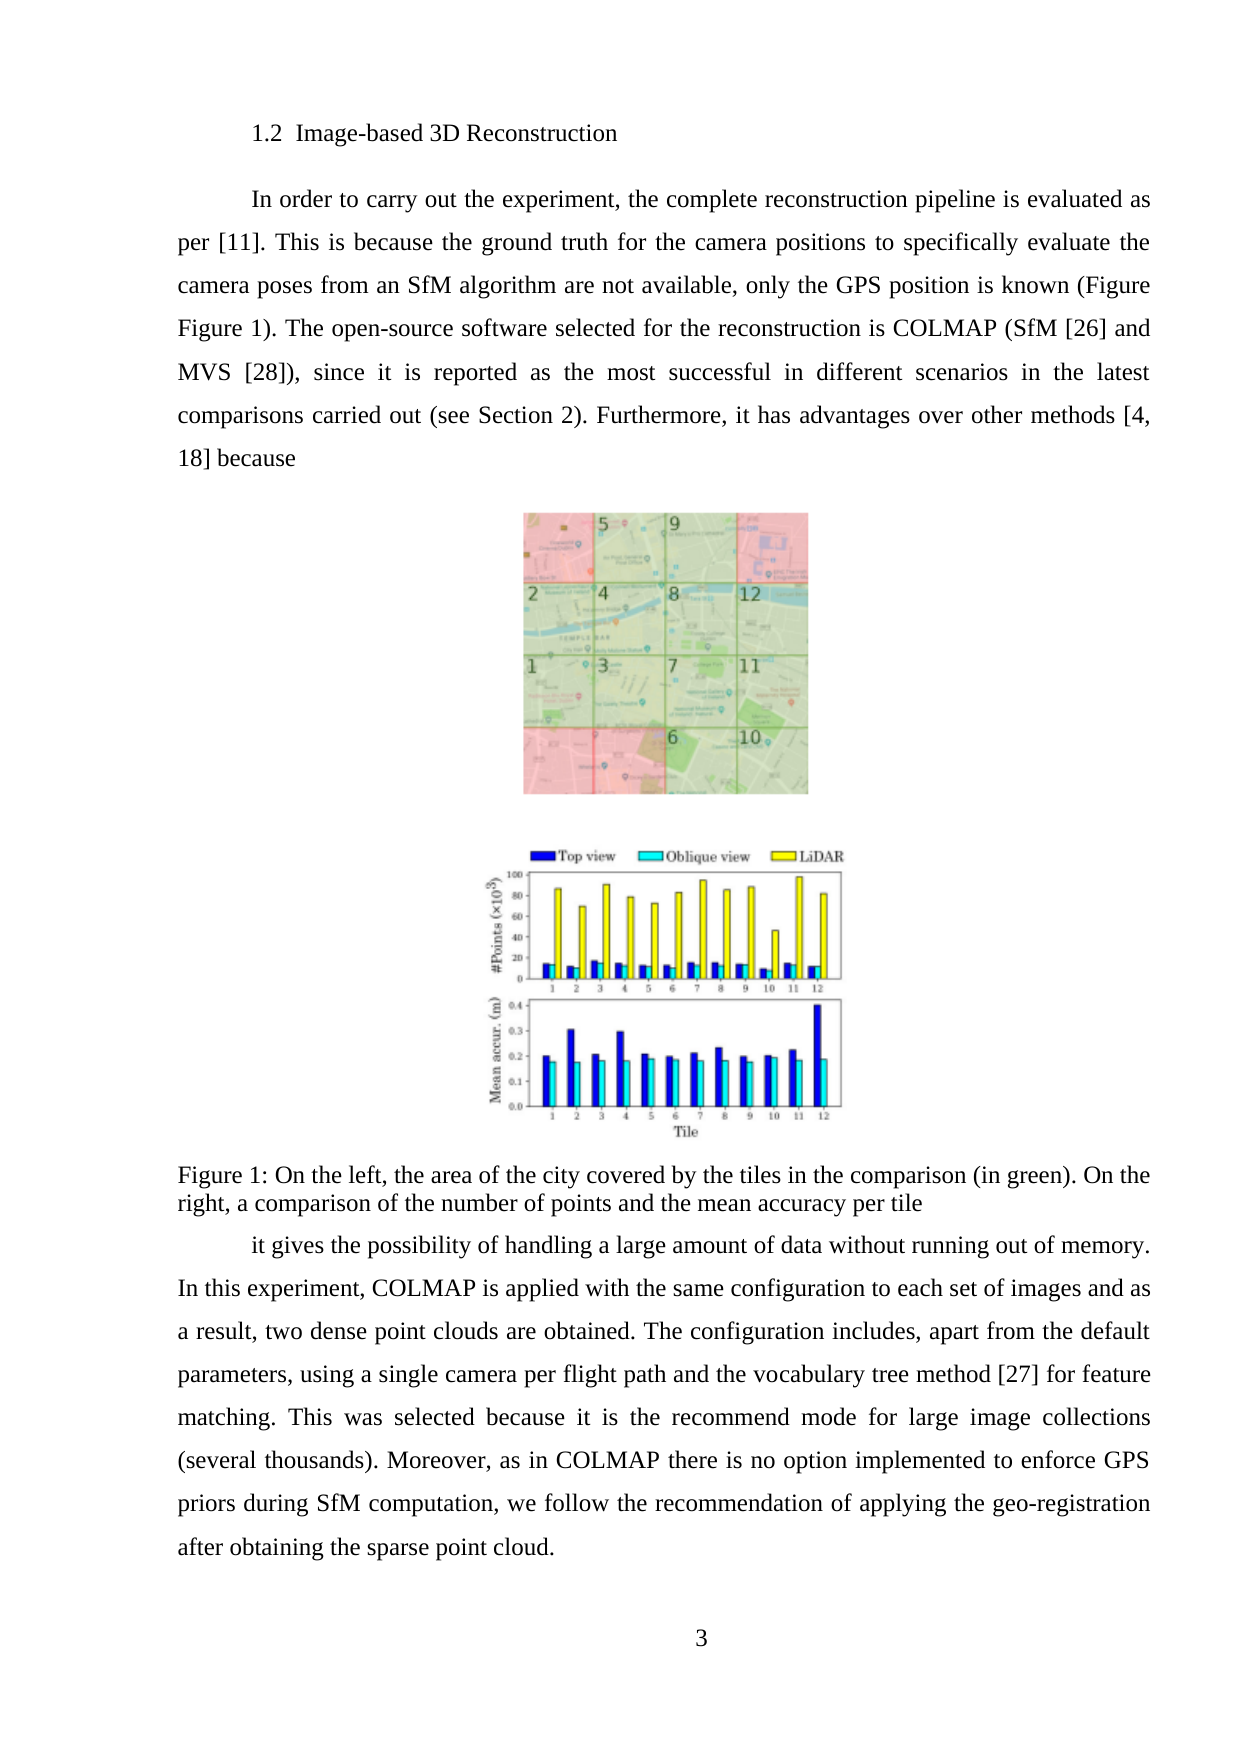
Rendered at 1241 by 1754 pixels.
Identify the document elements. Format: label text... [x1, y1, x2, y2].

picture [519, 511, 810, 796]
text it gives the possibility of handling a large amount of data without running out of memory. In this experiment, COLMAP is applied with the same configuration to each set of images and as a result, two dense point clouds are obtained. The configuration includes, apart from the default parameters, using a single camera per flight path and the vocabulary tree method [27] for feature matching. This was selected because it is the recommend mode for large image collections (several thousands). Moreover, as in COLMAP there is no option implemented to enforce GPS priors during SfM computation, we follow the recommendation of applying the geo-registration after obtaining the sparse point cloud. [177, 1230, 1152, 1560]
subtitle Image-based 3D Reconstruction [251, 118, 1152, 147]
text Figure 1: On the left, the area of the city covered by the tiles in the comparison (in green). On the right, a comparison of the number of points and the mean accuracy per tile [177, 1160, 1152, 1217]
picture [479, 834, 850, 1142]
text In order to carry out the experiment, the complete reconstruction pipeline is evaluated as per [11]. This is because the ground truth for the camera positions to specifically evaluate the camera poses from an SfM algorithm are not available, only the GPS position is known (Figure 1). The open-source software selected for the reconstruction is COLMAP (SfM [26] and MVS [28]), since it is reported as the most successful in different scenarios in the latest comparisons carried out (see Section 2). Furthermore, it has advantages over other methods [4, 18] because [177, 184, 1152, 472]
